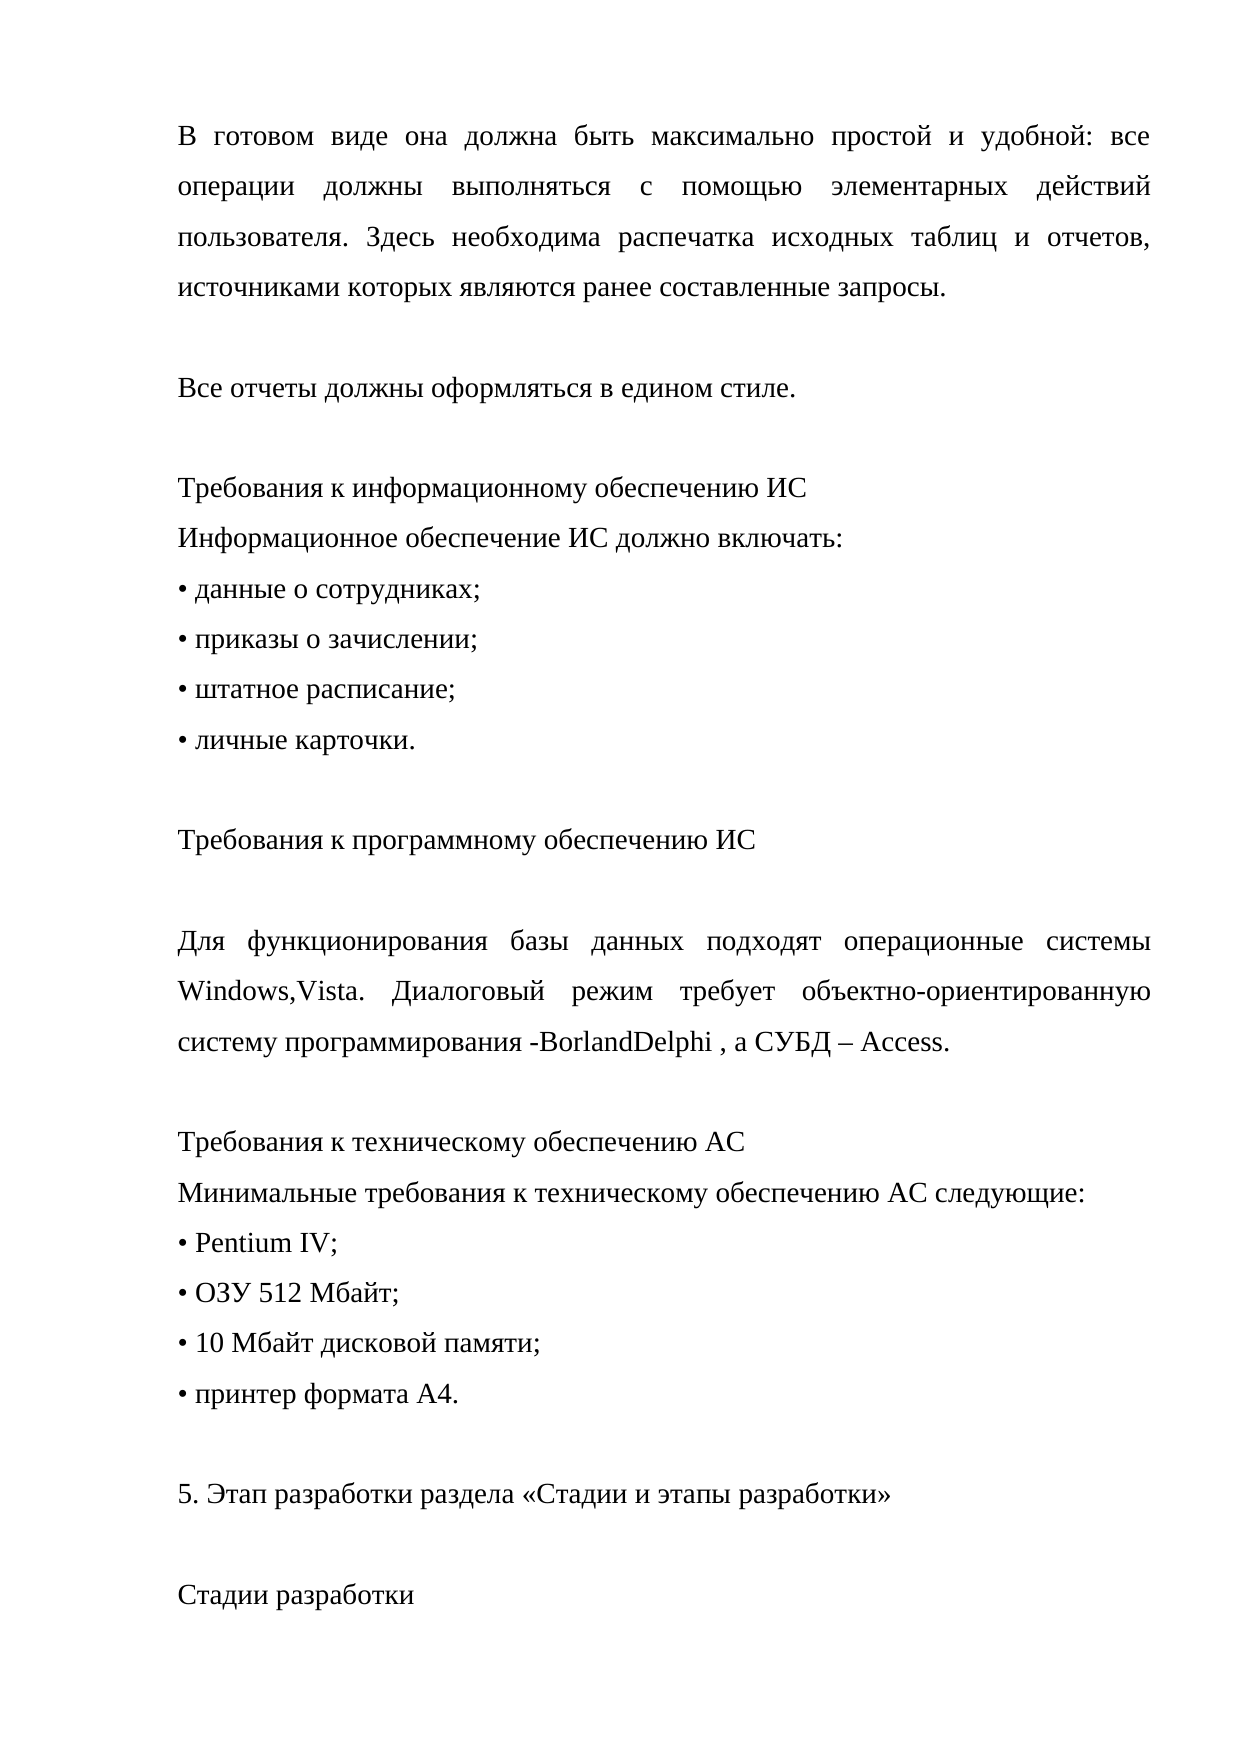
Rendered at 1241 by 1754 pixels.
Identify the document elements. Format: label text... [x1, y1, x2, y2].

text • данные о сотрудниках; [177, 571, 1152, 604]
text Требования к информационному обеспечению ИС [177, 470, 1152, 504]
text В готовом виде она должна быть максимально простой и удобной: все операции должны выполняться с помощью элементарных действий пользователя. Здесь необходима распечатка исходных таблиц и отчетов, источниками которых являются ранее составленные запросы. [177, 118, 1152, 303]
text • приказы о зачислении; [177, 621, 1152, 655]
text Все отчеты должны оформляться в едином стиле. [177, 370, 1152, 403]
text • личные карточки. [177, 722, 1152, 755]
text • ОЗУ 512 Мбайт; [177, 1275, 1152, 1309]
text Для функционирования базы данных подходят операционные системы Windows,Vista. Диалоговый режим требует объектно-ориентированную систему программирования -BorlandDelphi , а СУБД – Access. [177, 923, 1152, 1057]
text Требования к техническому обеспечению АС [177, 1124, 1152, 1158]
text • принтер формата А4. [177, 1376, 1152, 1409]
text • Pentium IV; [177, 1225, 1152, 1258]
text Информационное обеспечение ИС должно включать: [177, 521, 1152, 554]
text Требования к программному обеспечению ИС [177, 822, 1152, 856]
text • 10 Мбайт дисковой памяти; [177, 1326, 1152, 1359]
text Стадии разработки [177, 1577, 1152, 1611]
text • штатное расписание; [177, 672, 1152, 705]
text 5. Этап разработки раздела «Стадии и этапы разработки» [177, 1477, 1152, 1510]
text Минимальные требования к техническому обеспечению АС следующие: [177, 1175, 1152, 1208]
